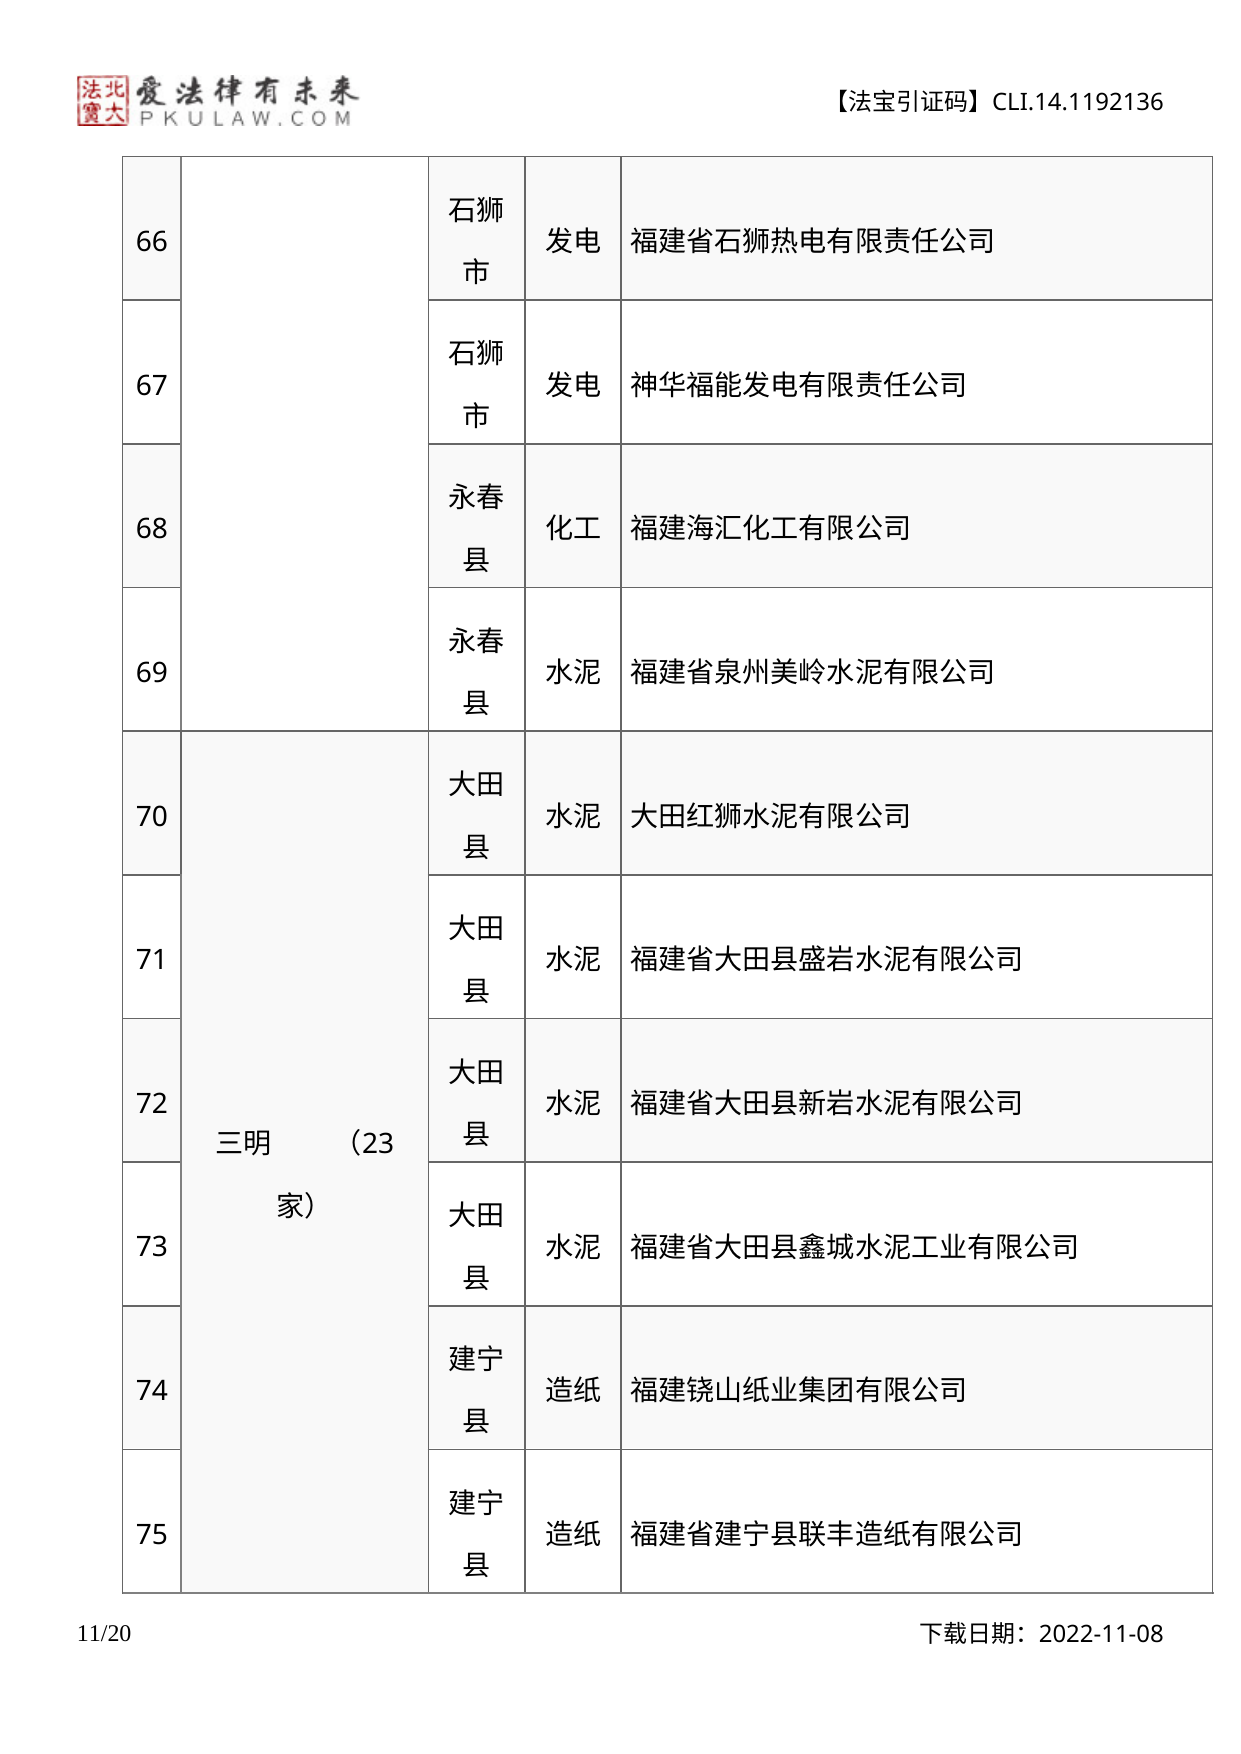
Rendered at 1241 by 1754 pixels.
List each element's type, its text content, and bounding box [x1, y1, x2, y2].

table_cell 发电 [526, 301, 620, 443]
table_cell 74 [123, 1307, 180, 1448]
table_cell 大田县 [429, 876, 524, 1018]
table_cell 68 [123, 445, 180, 587]
table_cell 水泥 [526, 876, 620, 1018]
table_cell 福建省泉州美岭水泥有限公司 [622, 588, 1212, 730]
table_cell 72 [123, 1019, 180, 1161]
table_cell 大田县 [429, 732, 524, 874]
table_cell 70 [123, 732, 180, 874]
table_cell 大田县 [429, 1019, 524, 1161]
table_cell 69 [123, 588, 180, 730]
table_cell 建宁县 [429, 1307, 524, 1448]
table_cell 大田红狮水泥有限公司 [622, 732, 1212, 874]
table_cell 造纸 [526, 1450, 620, 1592]
table_cell 发电 [526, 157, 620, 299]
table_cell 福建铙山纸业集团有限公司 [622, 1307, 1212, 1448]
table_cell 75 [123, 1450, 180, 1592]
table_cell 水泥 [526, 1163, 620, 1305]
table_cell 67 [123, 301, 180, 443]
table_cell 福建海汇化工有限公司 [622, 445, 1212, 587]
table_cell 造纸 [526, 1307, 620, 1448]
table_cell 化工 [526, 445, 620, 587]
table_cell 水泥 [526, 732, 620, 874]
table_cell 水泥 [526, 588, 620, 730]
table_cell 水泥 [526, 1019, 620, 1161]
table_cell 福建省大田县鑫城水泥工业有限公司 [622, 1163, 1212, 1305]
table_cell 71 [123, 876, 180, 1018]
picture [76, 75, 361, 126]
table_cell 福建省大田县盛岩水泥有限公司 [622, 876, 1212, 1018]
table_cell 福建省石狮热电有限责任公司 [622, 157, 1212, 299]
table_cell 三明 （23家） [182, 732, 428, 1592]
table_cell 66 [123, 157, 180, 299]
table_cell 永春县 [429, 445, 524, 587]
table_cell 建宁县 [429, 1450, 524, 1592]
table_cell 福建省建宁县联丰造纸有限公司 [622, 1450, 1212, 1592]
table_cell 神华福能发电有限责任公司 [622, 301, 1212, 443]
table_cell 石狮市 [429, 301, 524, 443]
table_cell 永春县 [429, 588, 524, 730]
table_cell 福建省大田县新岩水泥有限公司 [622, 1019, 1212, 1161]
table_cell 大田县 [429, 1163, 524, 1305]
table_cell 石狮市 [429, 157, 524, 299]
table_cell 73 [123, 1163, 180, 1305]
